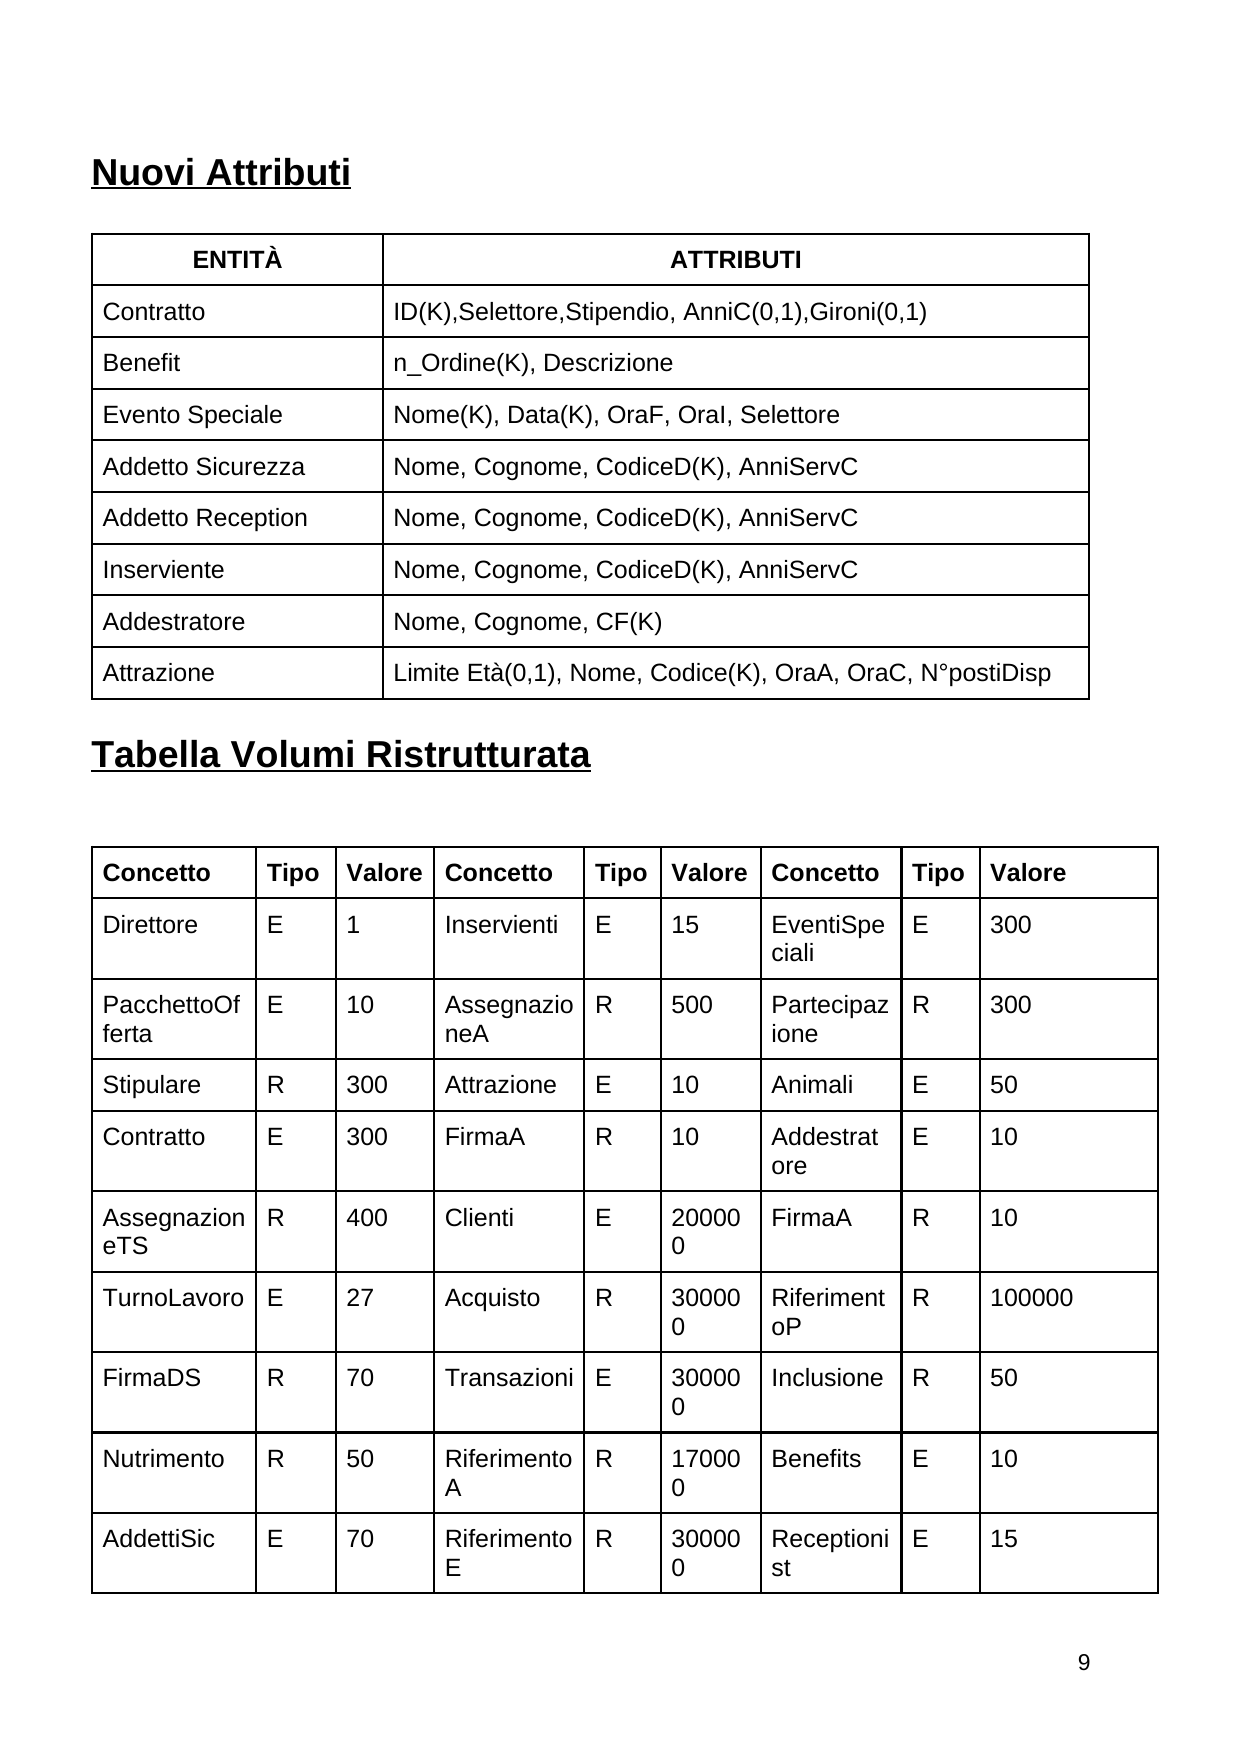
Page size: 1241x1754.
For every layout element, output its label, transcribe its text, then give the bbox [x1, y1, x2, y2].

table_cell E [903, 1514, 979, 1592]
table_cell E [257, 980, 335, 1058]
table_cell 15 [662, 899, 760, 978]
table_header Valore [662, 848, 760, 897]
table_cell 500 [662, 980, 760, 1058]
table_cell Transazioni [435, 1353, 583, 1431]
table_cell Inclusione [762, 1353, 900, 1431]
table_header Concetto [435, 848, 583, 897]
table_cell R [585, 1514, 660, 1592]
table_cell Limite Età(0,1), Nome, Codice(K), OraA, OraC, N°postiDisp [384, 648, 1088, 698]
table_header Tipo [585, 848, 660, 897]
table_cell E [903, 1060, 979, 1110]
text Tabella Volumi Ristrutturata [91, 733, 1212, 776]
table_cell R [585, 1112, 660, 1190]
table_cell PacchettoOfferta [93, 980, 255, 1058]
table_cell Nutrimento [93, 1434, 255, 1512]
table_cell Attrazione [93, 648, 382, 698]
table_cell R [903, 1353, 979, 1431]
table_cell 27 [337, 1273, 433, 1351]
table_cell 15 [981, 1514, 1157, 1592]
table_cell RiferimentoP [762, 1273, 900, 1351]
table_cell Inserviente [93, 545, 382, 594]
table_cell RiferimentoE [435, 1514, 583, 1592]
table_cell 1 [337, 899, 433, 978]
table_cell R [257, 1434, 335, 1512]
table_header Concetto [93, 848, 255, 897]
table_cell E [585, 1192, 660, 1271]
table_cell 300000 [662, 1514, 760, 1592]
table_cell 50 [981, 1060, 1157, 1110]
table_header ENTITÀ [93, 235, 382, 284]
table_cell R [585, 980, 660, 1058]
table_cell Nome, Cognome, CodiceD(K), AnniServC [384, 493, 1088, 543]
table_cell 10 [981, 1192, 1157, 1271]
table_cell n_Ordine(K), Descrizione [384, 338, 1088, 388]
table_cell Attrazione [435, 1060, 583, 1110]
table_header Valore [981, 848, 1157, 897]
table_cell Nome(K), Data(K), OraF, OraI, Selettore [384, 390, 1088, 439]
table_header Tipo [903, 848, 979, 897]
text Nuovi Attributi [91, 150, 1212, 193]
table_cell Addestratore [762, 1112, 900, 1190]
table_cell 300000 [662, 1273, 760, 1351]
table_cell Nome, Cognome, CF(K) [384, 596, 1088, 646]
table_cell 400 [337, 1192, 433, 1271]
table_cell Inservienti [435, 899, 583, 978]
table_cell E [257, 899, 335, 978]
table_cell FirmaA [435, 1112, 583, 1190]
table_cell RiferimentoA [435, 1434, 583, 1512]
table_cell E [903, 1434, 979, 1512]
table_cell AssegnazioneA [435, 980, 583, 1058]
table_cell Benefit [93, 338, 382, 388]
table_cell FirmaDS [93, 1353, 255, 1431]
table_cell FirmaA [762, 1192, 900, 1271]
table_cell 300 [981, 899, 1157, 978]
table_cell R [585, 1434, 660, 1512]
table_cell Direttore [93, 899, 255, 978]
table_cell 300 [337, 1112, 433, 1190]
table_cell ID(K),Selettore,Stipendio, AnniC(0,1),Gironi(0,1) [384, 286, 1088, 336]
table_cell E [257, 1273, 335, 1351]
table_cell 170000 [662, 1434, 760, 1512]
table_cell E [585, 1353, 660, 1431]
table_cell E [585, 899, 660, 978]
table_cell Addetto Reception [93, 493, 382, 543]
table_header Tipo [257, 848, 335, 897]
table_cell R [903, 1273, 979, 1351]
table_header Valore [337, 848, 433, 897]
table_cell E [585, 1060, 660, 1110]
table_cell E [257, 1112, 335, 1190]
table_cell E [903, 899, 979, 978]
table_cell 70 [337, 1353, 433, 1431]
table_cell Addestratore [93, 596, 382, 646]
table_cell 10 [662, 1112, 760, 1190]
table_cell R [257, 1192, 335, 1271]
table_cell Clienti [435, 1192, 583, 1271]
table_cell 300 [337, 1060, 433, 1110]
table_cell Nome, Cognome, CodiceD(K), AnniServC [384, 545, 1088, 594]
table_header ATTRIBUTI [384, 235, 1088, 284]
table_cell 70 [337, 1514, 433, 1592]
table_cell 10 [981, 1112, 1157, 1190]
table_cell Addetto Sicurezza [93, 441, 382, 491]
table_cell AddettiSic [93, 1514, 255, 1592]
table_cell R [257, 1060, 335, 1110]
table_cell 200000 [662, 1192, 760, 1271]
table_cell E [257, 1514, 335, 1592]
table_cell 300000 [662, 1353, 760, 1431]
table_cell 100000 [981, 1273, 1157, 1351]
table_cell R [585, 1273, 660, 1351]
table_cell E [903, 1112, 979, 1190]
table_cell TurnoLavoro [93, 1273, 255, 1351]
table_cell 50 [337, 1434, 433, 1512]
table_cell Receptionist [762, 1514, 900, 1592]
table_cell Contratto [93, 286, 382, 336]
table_cell Animali [762, 1060, 900, 1110]
table_cell 300 [981, 980, 1157, 1058]
table_header Concetto [762, 848, 900, 897]
table_cell Benefits [762, 1434, 900, 1512]
table_cell AssegnazioneTS [93, 1192, 255, 1271]
table_cell Stipulare [93, 1060, 255, 1110]
table_cell R [903, 980, 979, 1058]
table_cell R [257, 1353, 335, 1431]
table_cell 10 [662, 1060, 760, 1110]
table_cell Nome, Cognome, CodiceD(K), AnniServC [384, 441, 1088, 491]
table_cell Contratto [93, 1112, 255, 1190]
table_cell EventiSpeciali [762, 899, 900, 978]
table_cell R [903, 1192, 979, 1271]
table_cell 10 [981, 1434, 1157, 1512]
table_cell 10 [337, 980, 433, 1058]
table_cell Acquisto [435, 1273, 583, 1351]
table_cell Partecipazione [762, 980, 900, 1058]
table_cell Evento Speciale [93, 390, 382, 439]
table_cell 50 [981, 1353, 1157, 1431]
